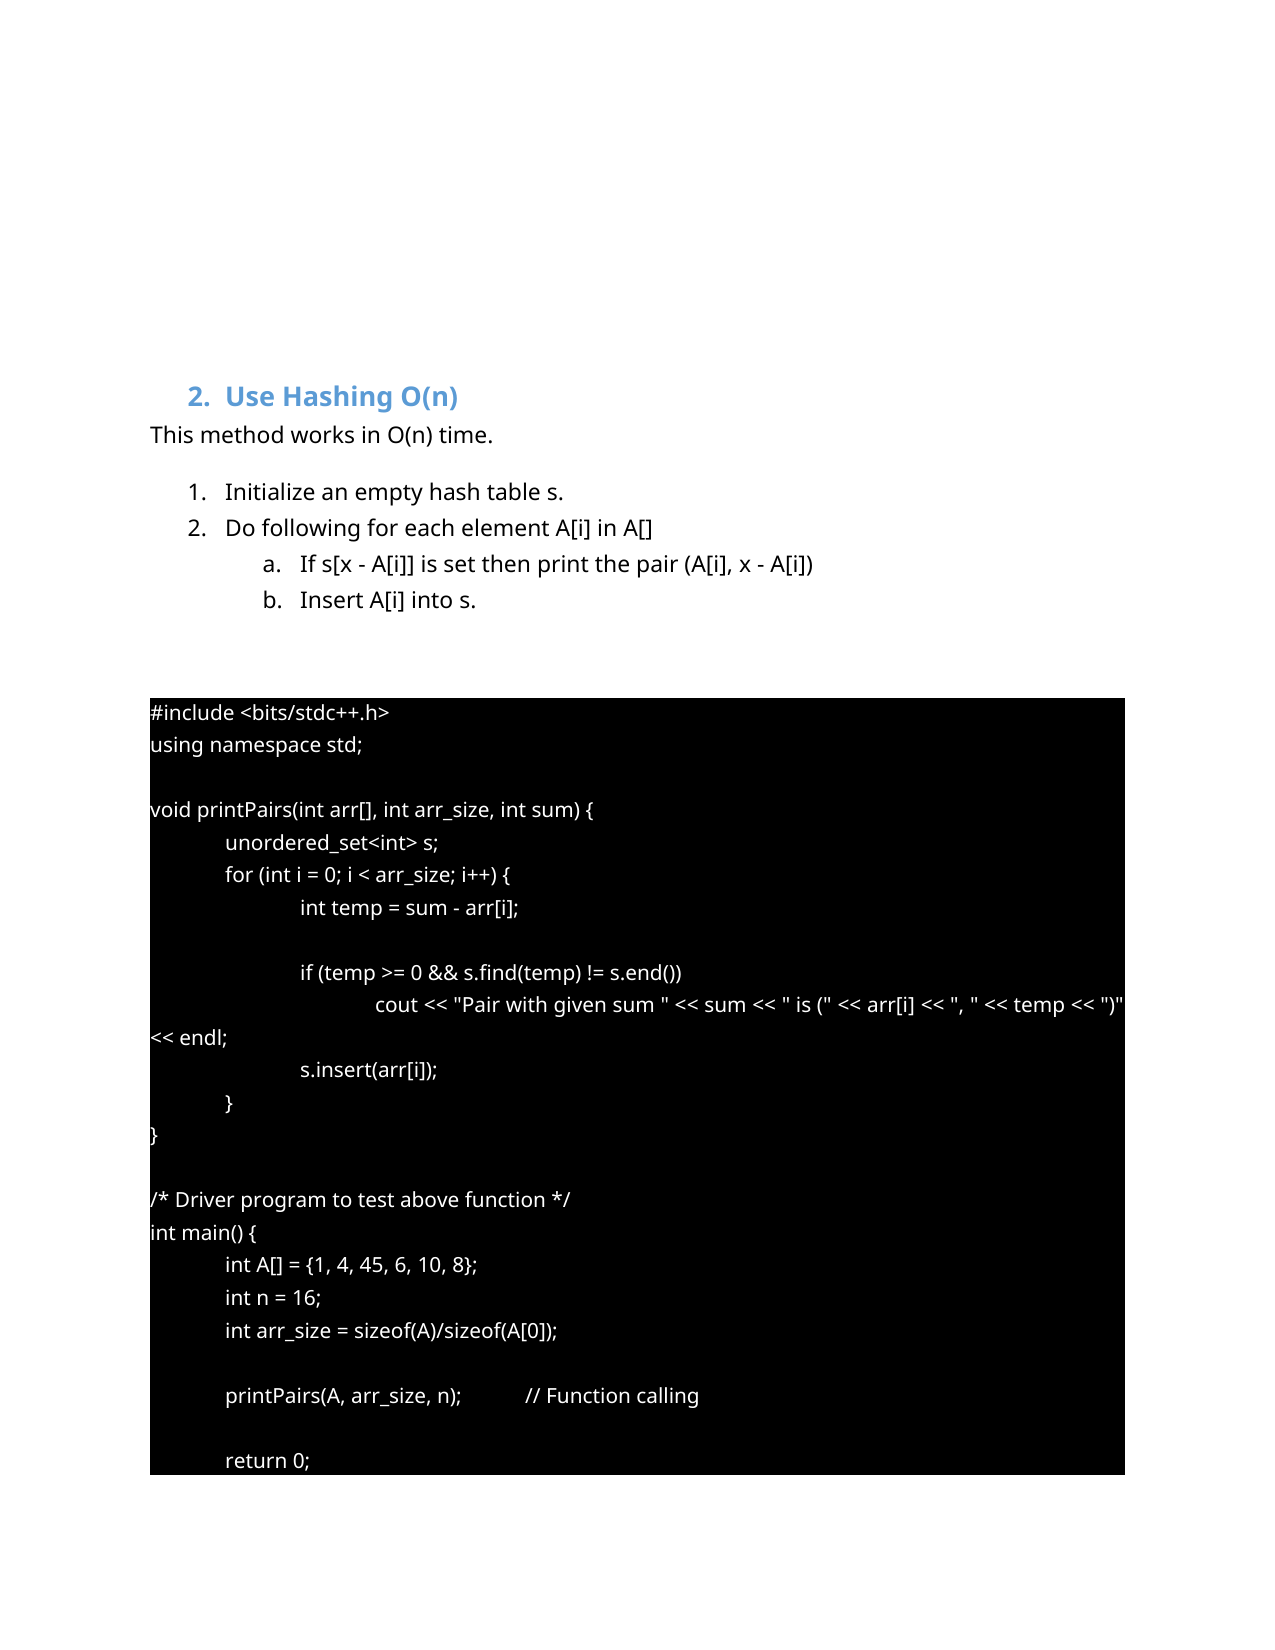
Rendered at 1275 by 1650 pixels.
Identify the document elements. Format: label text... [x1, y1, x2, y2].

text if (temp >= 0 && s.find(temp) != s.end()) [150, 958, 1125, 986]
text int main() { [150, 1218, 1125, 1246]
text /* Driver program to test above function */ [150, 1185, 1125, 1214]
text } [150, 1121, 1125, 1149]
list Insert A[i] into s. [262, 584, 1125, 615]
subtitle Use Hashing O(n) [187, 377, 1125, 414]
list Initialize an empty hash table s. [187, 476, 1125, 507]
text unordered_set<int> s; [150, 828, 1125, 856]
text int arr_size = sizeof(A)/sizeof(A[0]); [150, 1316, 1125, 1344]
text printPairs(A, arr_size, n); // Function calling [150, 1381, 1125, 1409]
text void printPairs(int arr[], int arr_size, int sum) { [150, 795, 1125, 823]
text s.insert(arr[i]); [150, 1055, 1125, 1084]
text using namespace std; [150, 730, 1125, 759]
text int A[] = {1, 4, 45, 6, 10, 8}; [150, 1251, 1125, 1279]
text cout << "Pair with given sum " << sum << " is (" << arr[i] << ", " << temp << ")" << endl; [150, 990, 1125, 1051]
text } [150, 1088, 1125, 1116]
text #include <bits/stdc++.h> [150, 698, 1125, 726]
text int n = 16; [150, 1283, 1125, 1312]
text for (int i = 0; i < arr_size; i++) { [150, 860, 1125, 889]
list Do following for each element A[i] in A[] [187, 512, 1125, 543]
text This method works in O(n) time. [150, 419, 1125, 451]
text int temp = sum - arr[i]; [150, 893, 1125, 921]
text return 0; [150, 1446, 1125, 1475]
list If s[x - A[i]] is set then print the pair (A[i], x - A[i]) [262, 548, 1125, 579]
